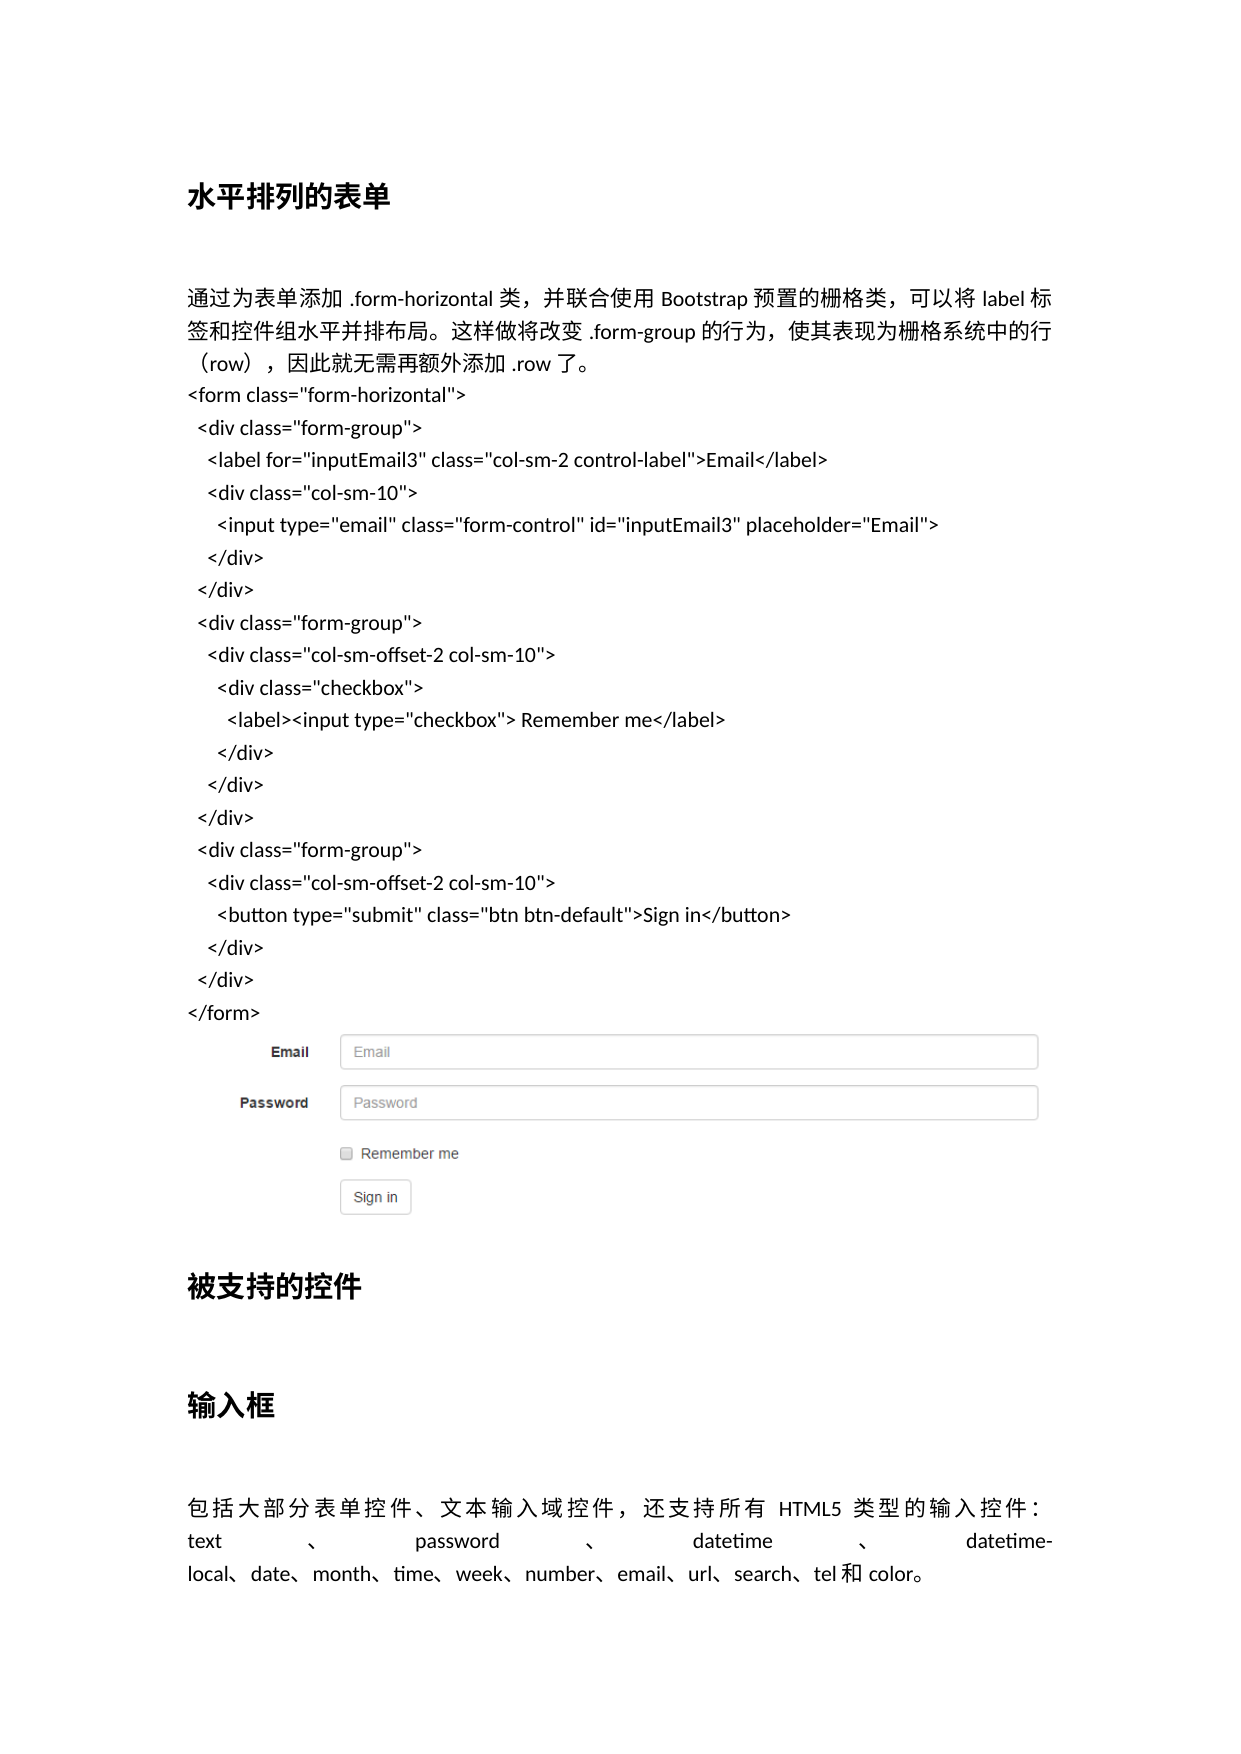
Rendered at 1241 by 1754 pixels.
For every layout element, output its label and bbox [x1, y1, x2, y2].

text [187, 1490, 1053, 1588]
picture [187, 1028, 1053, 1222]
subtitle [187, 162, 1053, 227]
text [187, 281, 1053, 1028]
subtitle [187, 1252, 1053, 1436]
